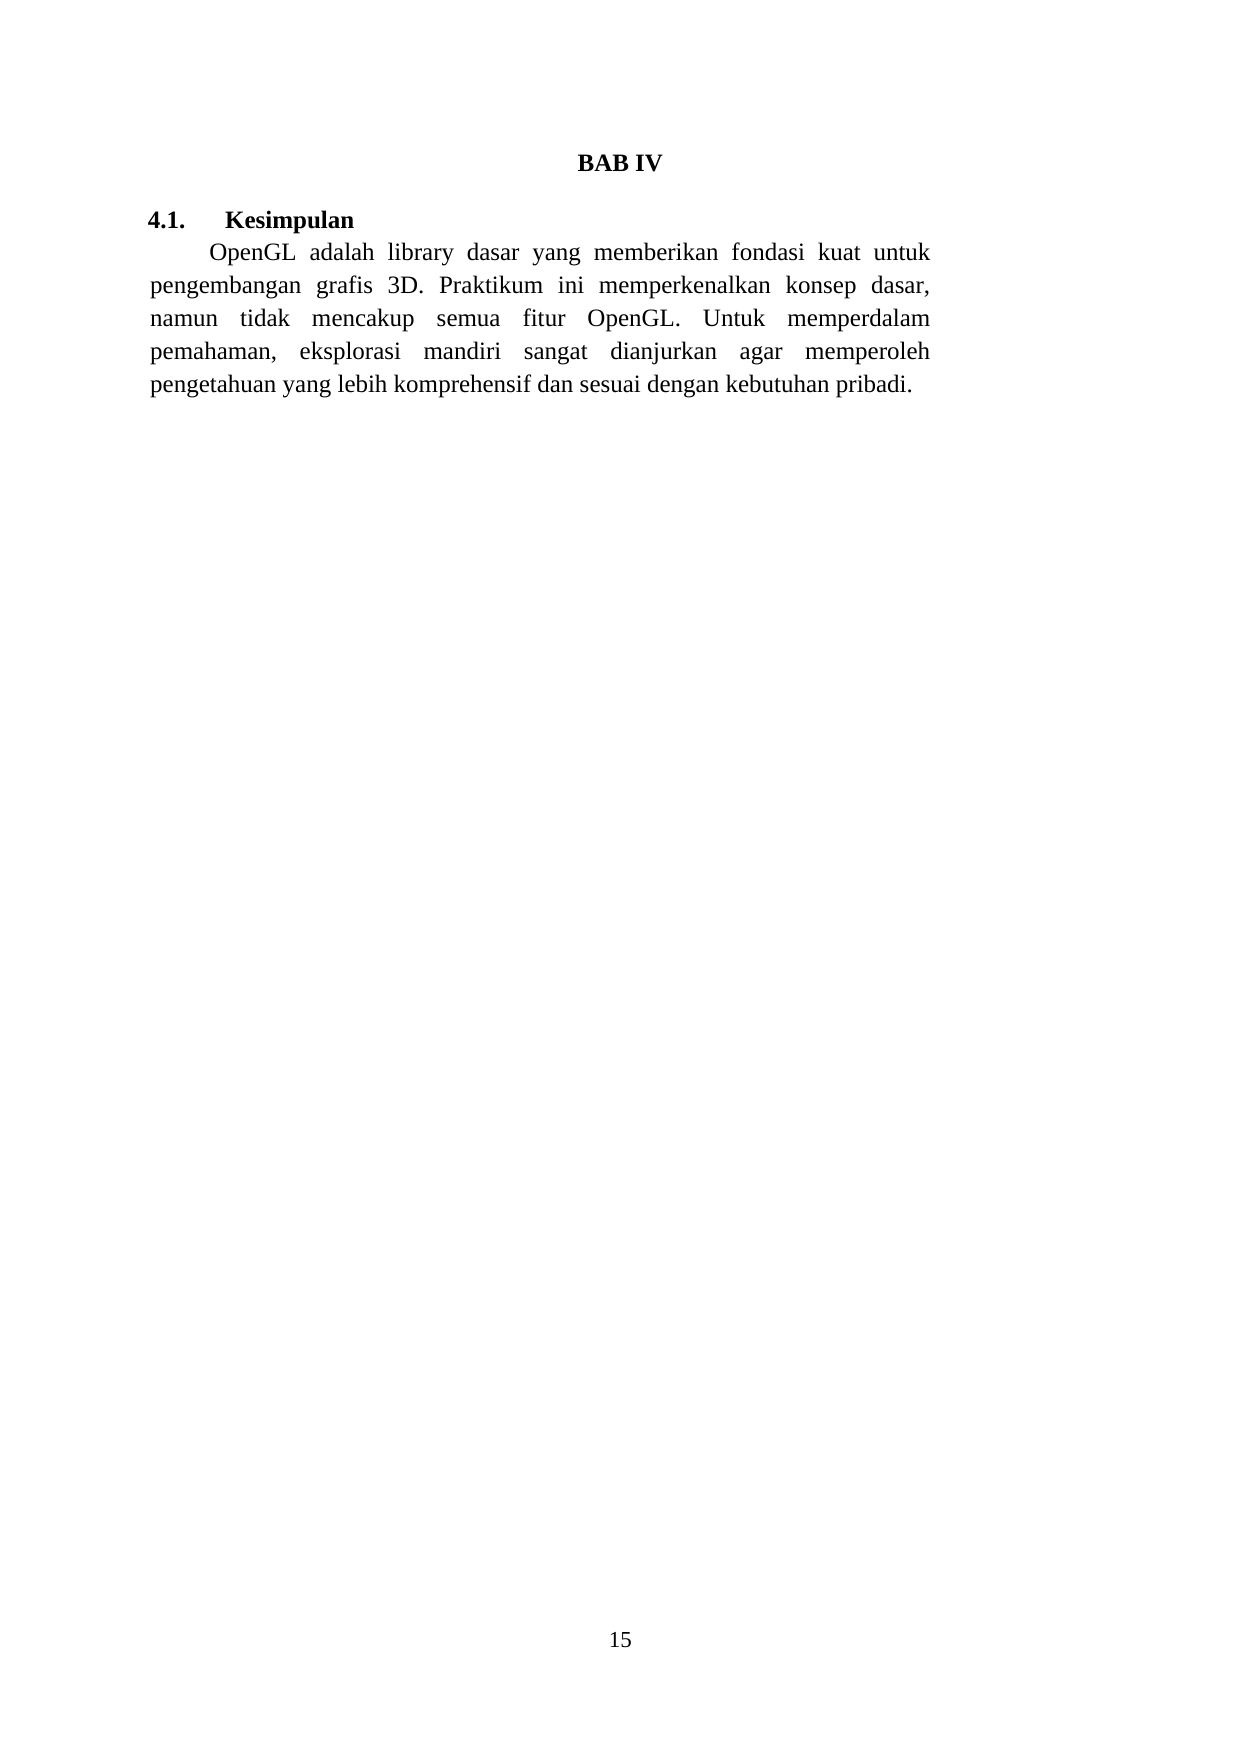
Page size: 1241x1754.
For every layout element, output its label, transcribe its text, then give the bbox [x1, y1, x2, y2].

subtitle Kesimpulan [148, 206, 931, 234]
text OpenGL adalah library dasar yang memberikan fondasi kuat untuk pengembangan grafis 3D. Praktikum ini memperkenalkan konsep dasar, namun tidak mencakup semua fitur OpenGL. Untuk memperdalam pemahaman, eksplorasi mandiri sangat dianjurkan agar memperoleh pengetahuan yang lebih komprehensif dan sesuai dengan kebutuhan pribadi. [150, 237, 931, 397]
subtitle BAB IV [148, 148, 1092, 206]
